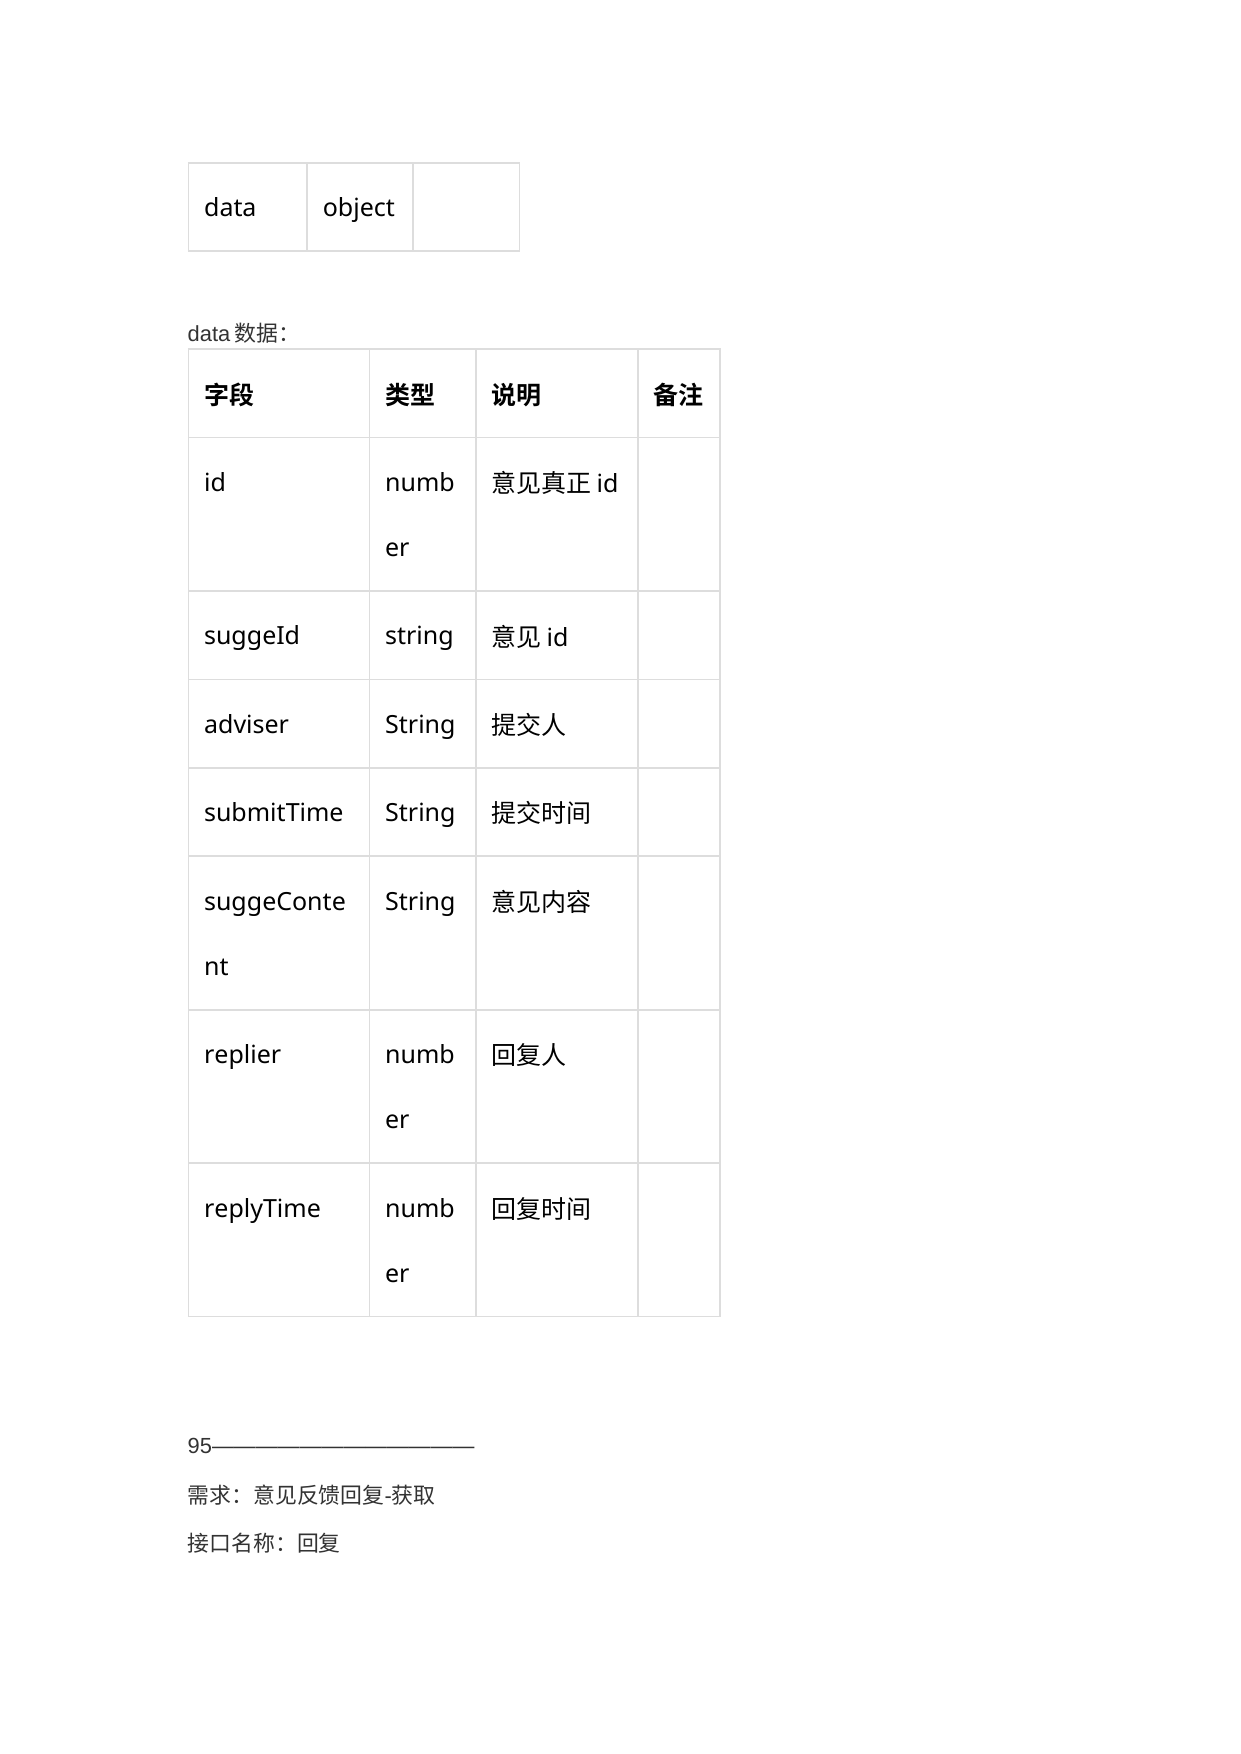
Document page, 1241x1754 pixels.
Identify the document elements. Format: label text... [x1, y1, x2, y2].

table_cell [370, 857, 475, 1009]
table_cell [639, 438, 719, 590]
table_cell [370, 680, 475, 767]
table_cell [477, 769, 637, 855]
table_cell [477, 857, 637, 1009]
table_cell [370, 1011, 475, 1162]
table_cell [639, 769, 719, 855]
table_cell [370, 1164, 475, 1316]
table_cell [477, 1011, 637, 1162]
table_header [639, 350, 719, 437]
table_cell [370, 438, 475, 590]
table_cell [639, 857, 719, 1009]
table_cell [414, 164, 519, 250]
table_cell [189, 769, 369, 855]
text 接口名称：回复 [187, 1525, 1053, 1558]
text data数据： [187, 316, 1053, 348]
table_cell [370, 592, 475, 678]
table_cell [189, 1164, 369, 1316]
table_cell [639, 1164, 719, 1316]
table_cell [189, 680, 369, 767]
text 95———————————— [187, 1429, 1053, 1462]
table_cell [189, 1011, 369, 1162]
text 需求：意见反馈回复-获取 [187, 1477, 1053, 1510]
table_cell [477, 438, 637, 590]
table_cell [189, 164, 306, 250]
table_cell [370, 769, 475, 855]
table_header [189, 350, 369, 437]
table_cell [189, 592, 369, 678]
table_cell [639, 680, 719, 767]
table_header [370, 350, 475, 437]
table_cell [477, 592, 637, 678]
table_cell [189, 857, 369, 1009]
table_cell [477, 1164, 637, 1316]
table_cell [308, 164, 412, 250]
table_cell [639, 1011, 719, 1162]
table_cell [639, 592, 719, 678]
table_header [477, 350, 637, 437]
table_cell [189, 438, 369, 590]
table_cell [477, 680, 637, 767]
